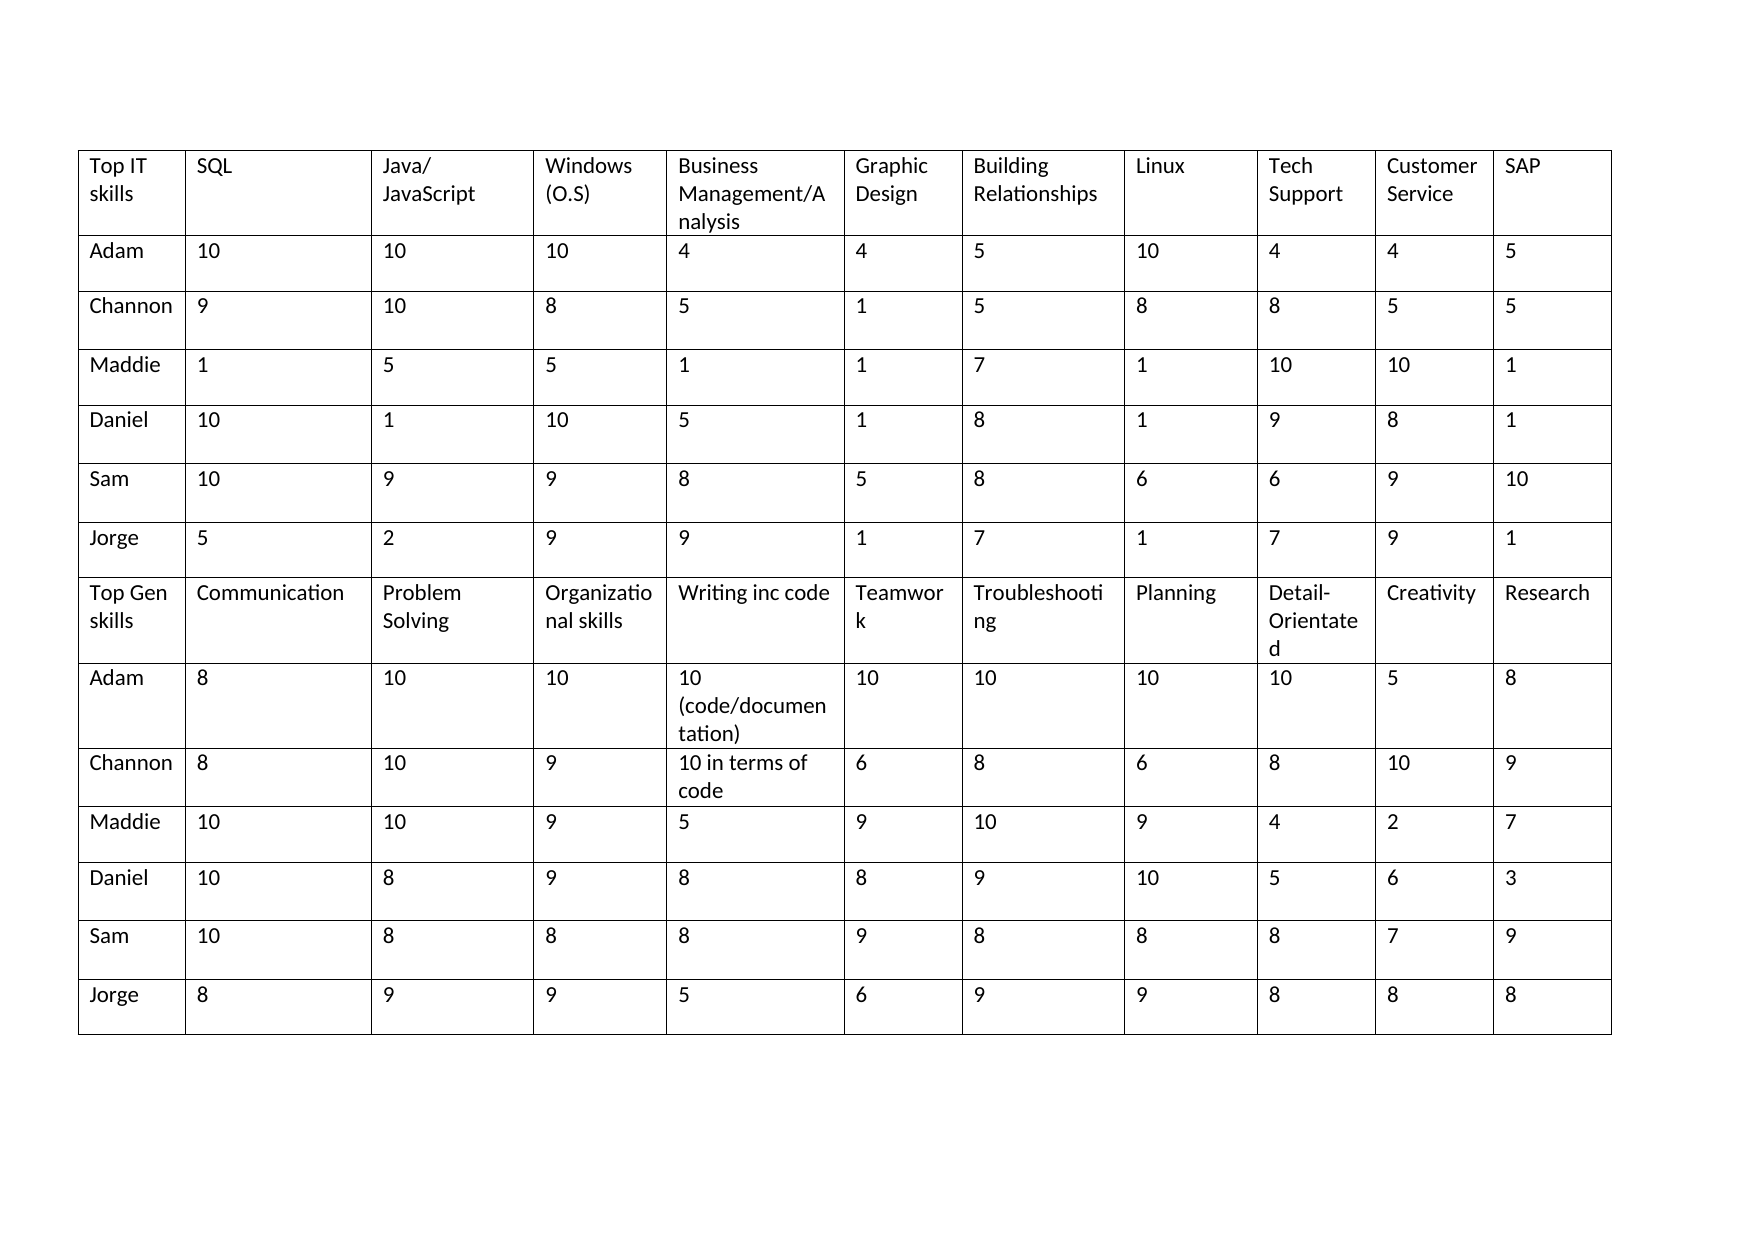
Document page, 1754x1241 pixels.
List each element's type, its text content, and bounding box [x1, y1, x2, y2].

table_cell 5 [963, 236, 1124, 291]
table_cell 1 [667, 350, 844, 404]
table_header Top IT skills [79, 151, 185, 235]
table_cell 10 [372, 664, 533, 747]
table_cell 6 [845, 980, 962, 1034]
table_cell Planning [1125, 578, 1257, 662]
table_cell 2 [1376, 807, 1493, 862]
table_cell 6 [1376, 863, 1493, 920]
table_cell 8 [1125, 292, 1257, 349]
table_cell 7 [1376, 921, 1493, 979]
table_cell 8 [845, 863, 962, 920]
table_cell 9 [534, 980, 666, 1034]
table_cell 8 [372, 921, 533, 979]
table_cell 10 [1376, 350, 1493, 404]
table_cell Sam [79, 921, 185, 979]
table_cell 1 [845, 292, 962, 349]
table_header Graphic Design [845, 151, 962, 235]
table_cell 8 [667, 921, 844, 979]
table_cell Organizational skills [534, 578, 666, 662]
table_cell Adam [79, 664, 185, 747]
table_header SAP [1494, 151, 1611, 235]
table_cell 9 [845, 921, 962, 979]
table_cell 9 [963, 863, 1124, 920]
table_cell 6 [1258, 464, 1375, 522]
table_cell 9 [1258, 406, 1375, 463]
table_cell 10 [186, 236, 371, 291]
table_cell 10 [372, 749, 533, 806]
table_cell 5 [1376, 664, 1493, 747]
table_cell Daniel [79, 406, 185, 463]
table_cell 9 [963, 980, 1124, 1034]
table_cell 10 [1258, 350, 1375, 404]
table_cell 8 [1258, 292, 1375, 349]
table_cell Detail-Orientated [1258, 578, 1375, 662]
table_header Windows (O.S) [534, 151, 666, 235]
table_cell 10 [1125, 664, 1257, 747]
table_cell 5 [667, 807, 844, 862]
table_header Customer Service [1376, 151, 1493, 235]
table_cell 8 [963, 921, 1124, 979]
table_cell 10 (code/documentation) [667, 664, 844, 747]
table_cell Jorge [79, 980, 185, 1034]
table_cell 7 [1258, 523, 1375, 577]
table_cell Maddie [79, 807, 185, 862]
table_cell 9 [534, 863, 666, 920]
table_cell 5 [667, 292, 844, 349]
table_cell 10 [1125, 236, 1257, 291]
table_cell 10 [534, 406, 666, 463]
table_cell Creativity [1376, 578, 1493, 662]
table_cell 1 [845, 523, 962, 577]
table_cell 10 [186, 464, 371, 522]
table_cell 4 [667, 236, 844, 291]
table_cell Channon [79, 749, 185, 806]
table_cell Daniel [79, 863, 185, 920]
table_cell 2 [372, 523, 533, 577]
table_cell 1 [845, 350, 962, 404]
table_cell Maddie [79, 350, 185, 404]
table_cell 5 [186, 523, 371, 577]
table_cell 6 [1125, 749, 1257, 806]
table_cell 8 [186, 749, 371, 806]
table_cell 8 [1376, 406, 1493, 463]
table_cell 10 [1258, 664, 1375, 747]
table_cell 10 [1494, 464, 1611, 522]
table_cell 5 [1494, 236, 1611, 291]
table_cell Channon [79, 292, 185, 349]
table_cell 10 [963, 807, 1124, 862]
table_cell 1 [1125, 523, 1257, 577]
table_cell 9 [667, 523, 844, 577]
table_cell 10 [534, 664, 666, 747]
table_cell 1 [845, 406, 962, 463]
table_cell 8 [1125, 921, 1257, 979]
table_cell Teamwork [845, 578, 962, 662]
table_header Linux [1125, 151, 1257, 235]
table_cell 9 [1494, 921, 1611, 979]
table_cell 10 [1376, 749, 1493, 806]
table_cell 7 [963, 350, 1124, 404]
table_cell 1 [1125, 350, 1257, 404]
table_cell 1 [1494, 406, 1611, 463]
table_cell 10 [372, 236, 533, 291]
table_cell Writing inc code [667, 578, 844, 662]
table_cell 10 [186, 863, 371, 920]
table_cell 9 [1125, 807, 1257, 862]
table_cell 9 [534, 523, 666, 577]
table_cell 9 [534, 807, 666, 862]
table_cell 6 [845, 749, 962, 806]
table_cell 8 [534, 921, 666, 979]
table_cell 8 [1258, 921, 1375, 979]
table_cell 3 [1494, 863, 1611, 920]
table_cell Problem Solving [372, 578, 533, 662]
table_cell 10 [1125, 863, 1257, 920]
table_cell Top Gen skills [79, 578, 185, 662]
table_cell 5 [963, 292, 1124, 349]
table_cell 5 [1376, 292, 1493, 349]
table_cell Communication [186, 578, 371, 662]
table_header Building Relationships [963, 151, 1124, 235]
table_cell 1 [186, 350, 371, 404]
table_cell 10 [963, 664, 1124, 747]
table_cell 8 [186, 980, 371, 1034]
table_cell 6 [1125, 464, 1257, 522]
table_cell 9 [372, 980, 533, 1034]
table_cell 8 [1494, 664, 1611, 747]
table_cell 9 [845, 807, 962, 862]
table_cell 4 [1376, 236, 1493, 291]
table_cell 9 [534, 749, 666, 806]
table_cell 9 [1494, 749, 1611, 806]
table_cell 4 [1258, 807, 1375, 862]
table_header Business Management/Analysis [667, 151, 844, 235]
table_cell 8 [372, 863, 533, 920]
table_cell 10 [372, 292, 533, 349]
table_header Java/JavaScript [372, 151, 533, 235]
table_cell 9 [1125, 980, 1257, 1034]
table_cell Jorge [79, 523, 185, 577]
table_cell Sam [79, 464, 185, 522]
table_cell 5 [667, 980, 844, 1034]
table_cell 8 [1376, 980, 1493, 1034]
table_cell 1 [1494, 523, 1611, 577]
table_cell 10 [372, 807, 533, 862]
table_cell 5 [1494, 292, 1611, 349]
table_cell 8 [963, 749, 1124, 806]
table_cell 8 [667, 464, 844, 522]
table_cell 9 [372, 464, 533, 522]
table_cell 5 [372, 350, 533, 404]
table_cell 10 in terms of code [667, 749, 844, 806]
table_cell 9 [1376, 523, 1493, 577]
table_cell 1 [1494, 350, 1611, 404]
table_cell 8 [1494, 980, 1611, 1034]
table_cell 7 [1494, 807, 1611, 862]
table_cell 10 [534, 236, 666, 291]
table_cell 7 [963, 523, 1124, 577]
table_cell 4 [845, 236, 962, 291]
table_cell 9 [1376, 464, 1493, 522]
table_cell 10 [186, 921, 371, 979]
table_cell 5 [534, 350, 666, 404]
table_cell Adam [79, 236, 185, 291]
table_cell 10 [186, 807, 371, 862]
table_cell 8 [1258, 749, 1375, 806]
table_cell 8 [534, 292, 666, 349]
table_cell 1 [372, 406, 533, 463]
table_header Tech Support [1258, 151, 1375, 235]
table_cell 8 [963, 464, 1124, 522]
table_cell 8 [1258, 980, 1375, 1034]
table_cell 9 [186, 292, 371, 349]
table_cell 1 [1125, 406, 1257, 463]
table_cell 8 [667, 863, 844, 920]
table_cell Research [1494, 578, 1611, 662]
table_header SQL [186, 151, 371, 235]
table_cell Troubleshooting [963, 578, 1124, 662]
table_cell 8 [186, 664, 371, 747]
table_cell 10 [186, 406, 371, 463]
table_cell 5 [1258, 863, 1375, 920]
table_cell 5 [845, 464, 962, 522]
table_cell 4 [1258, 236, 1375, 291]
table_cell 10 [845, 664, 962, 747]
table_cell 5 [667, 406, 844, 463]
table_cell 9 [534, 464, 666, 522]
table_cell 8 [963, 406, 1124, 463]
